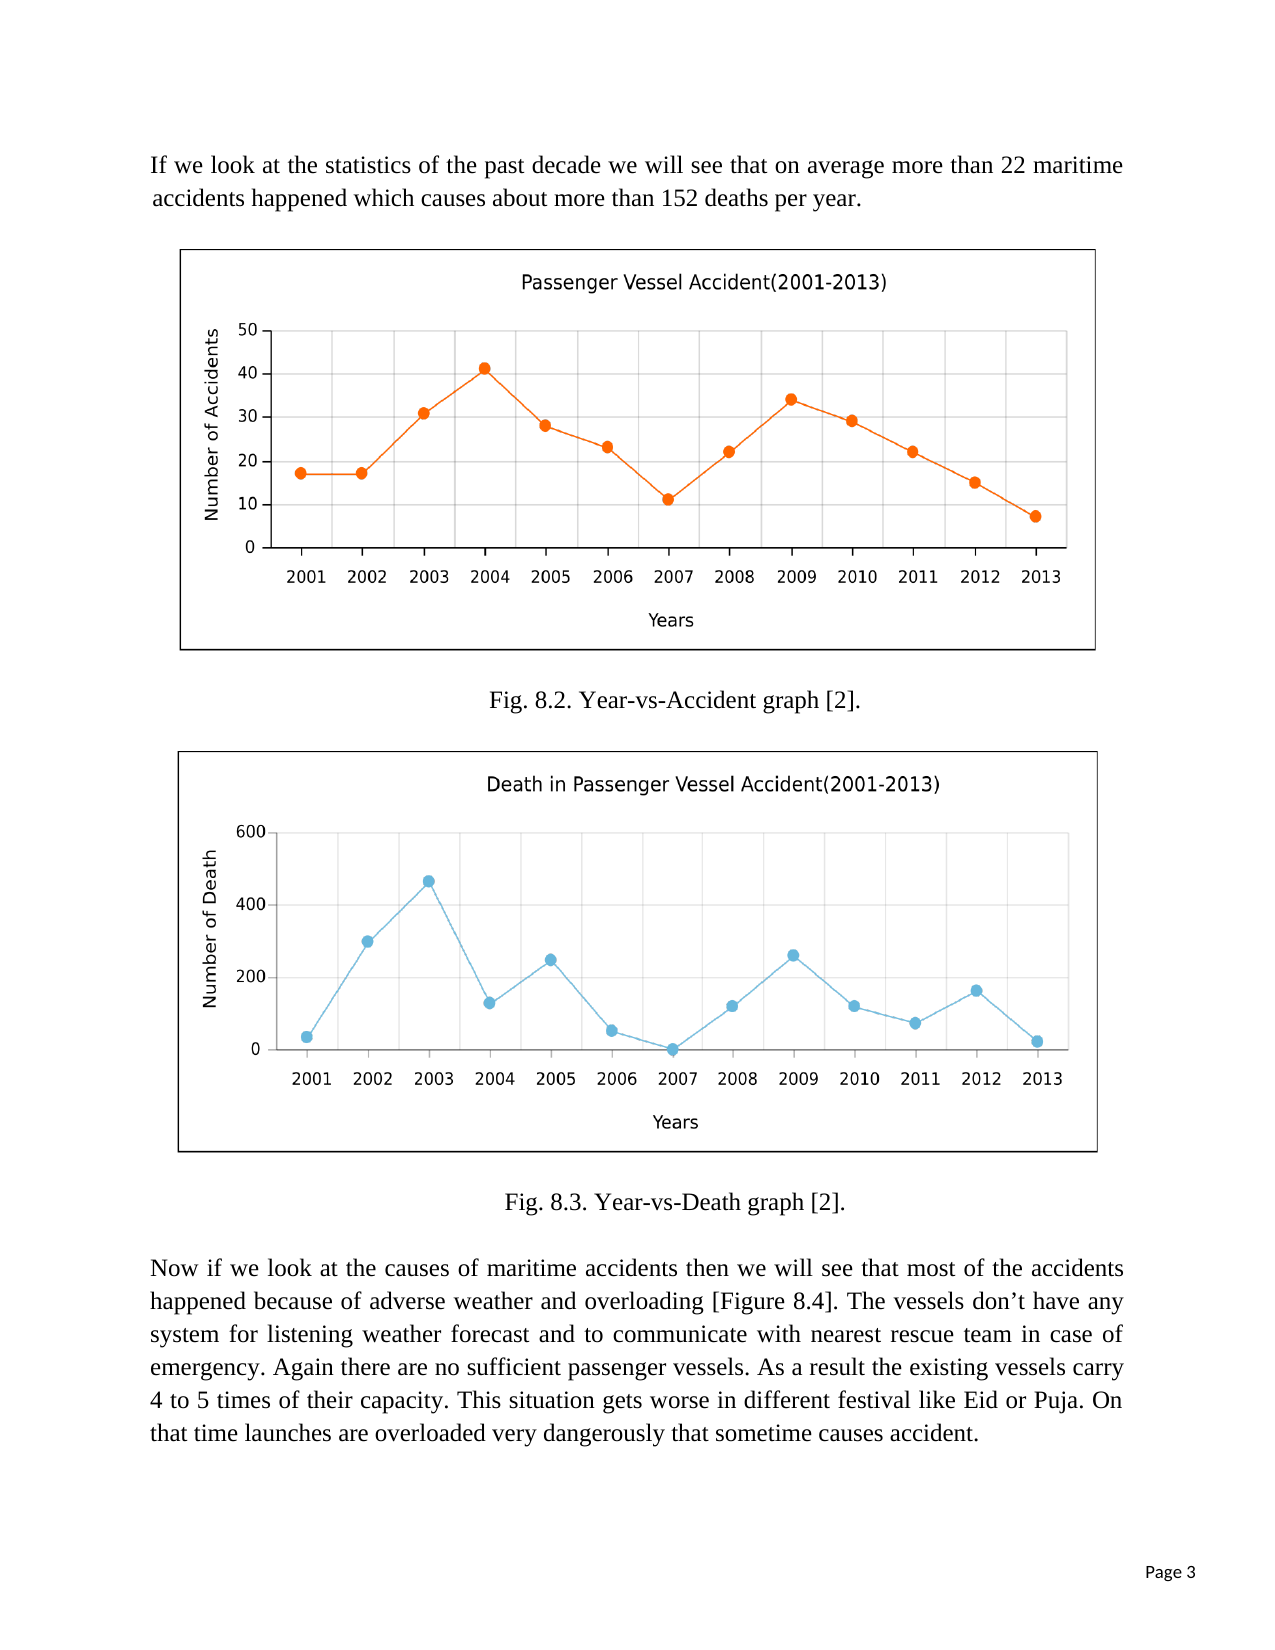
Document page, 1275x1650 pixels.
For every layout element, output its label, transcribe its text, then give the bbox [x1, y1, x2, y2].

picture [179, 249, 1096, 681]
list Now if we look at the causes of maritime accidents then we will see that most of the accidents happened because of adverse weather and overloading [Figure 8.4]. The vessels don’t have any system for listening weather forecast and to communicate with nearest rescue team in case of emergency. Again there are no sufficient passenger vessels. As a result the existing vessels carry 4 to 5 times of their capacity. This situation gets worse in different festival like Eid or Puja. On that time launches are overloaded very dangerously that sometime causes accident. [150, 1253, 1125, 1447]
picture [177, 751, 1098, 1183]
list Fig. 8.2. Year-vs-Accident graph [2]. [225, 685, 1125, 714]
list If we look at the statistics of the past decade we will see that on average more than 22 maritime accidents happened which causes about more than 152 deaths per year. [150, 150, 1125, 212]
list Fig. 8.3. Year-vs-Death graph [2]. [225, 1187, 1125, 1216]
